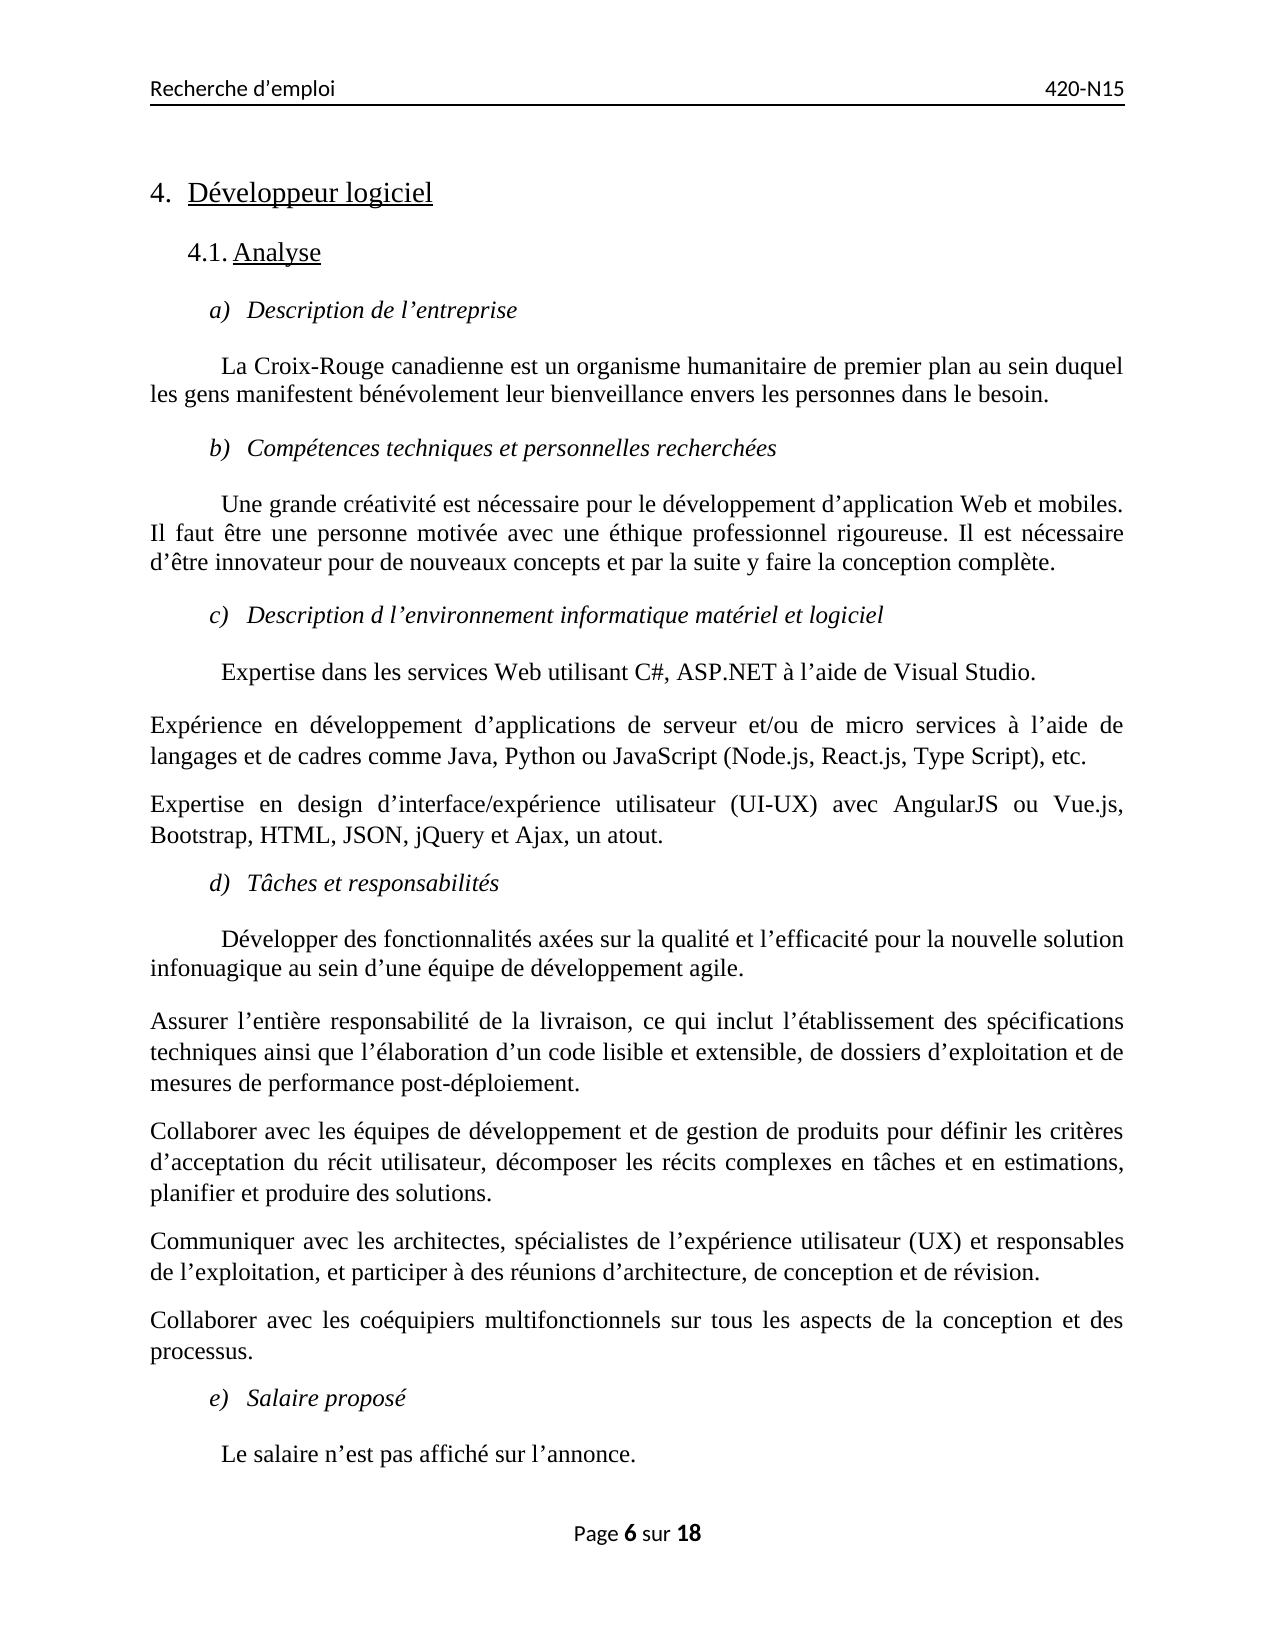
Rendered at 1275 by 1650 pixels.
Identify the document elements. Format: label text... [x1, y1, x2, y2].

text Collaborer avec les équipes de développement et de gestion de produits pour définir les critères d’acceptation du récit utilisateur, décomposer les récits complexes en tâches et en estimations, planifier et produire des solutions. [150, 1116, 1125, 1207]
text Communiquer avec les architectes, spécialistes de l’expérience utilisateur (UX) et responsables de l’exploitation, et participer à des réunions d’architecture, de conception et de révision. [150, 1226, 1125, 1286]
subtitle Tâches et responsabilités [209, 868, 1125, 897]
text Développer des fonctionnalités axées sur la qualité et l’efficacité pour la nouvelle solution infonuagique au sein d’une équipe de développement agile. [150, 924, 1125, 981]
subtitle Développeur logiciel [150, 175, 1125, 208]
subtitle Description d l’environnement informatique matériel et logiciel [209, 601, 1125, 629]
text Une grande créativité est nécessaire pour le développement d’application Web et mobiles. Il faut être une personne motivée avec une éthique professionnel rigoureuse. Il est nécessaire d’être innovateur pour de nouveaux concepts et par la suite y faire la conception complète. [150, 489, 1125, 576]
text Expérience en développement d’applications de serveur et/ou de micro services à l’aide de langages et de cadres comme Java, Python ou JavaScript (Node.js, React.js, Type Script), etc. [150, 710, 1125, 770]
subtitle Analyse [187, 236, 1125, 267]
subtitle Compétences techniques et personnelles recherchées [209, 433, 1125, 462]
text Assurer l’entière responsabilité de la livraison, ce qui inclut l’établissement des spécifications techniques ainsi que l’élaboration d’un code lisible et extensible, de dossiers d’exploitation et de mesures de performance post-déploiement. [150, 1006, 1125, 1097]
text Expertise dans les services Web utilisant C#, ASP.NET à l’aide de Visual Studio. [150, 657, 1125, 685]
text La Croix-Rouge canadienne est un organisme humanitaire de premier plan au sein duquel les gens manifestent bénévolement leur bienveillance envers les personnes dans le besoin. [150, 351, 1125, 408]
text Le salaire n’est pas affiché sur l’annonce. [150, 1439, 1125, 1468]
subtitle Description de l’entreprise [209, 295, 1125, 323]
subtitle Salaire proposé [209, 1383, 1125, 1412]
text Expertise en design d’interface/expérience utilisateur (UI-UX) avec AngularJS ou Vue.js, Bootstrap, HTML, JSON, jQuery et Ajax, un atout. [150, 789, 1125, 849]
text Collaborer avec les coéquipiers multifonctionnels sur tous les aspects de la conception et des processus. [150, 1305, 1125, 1364]
